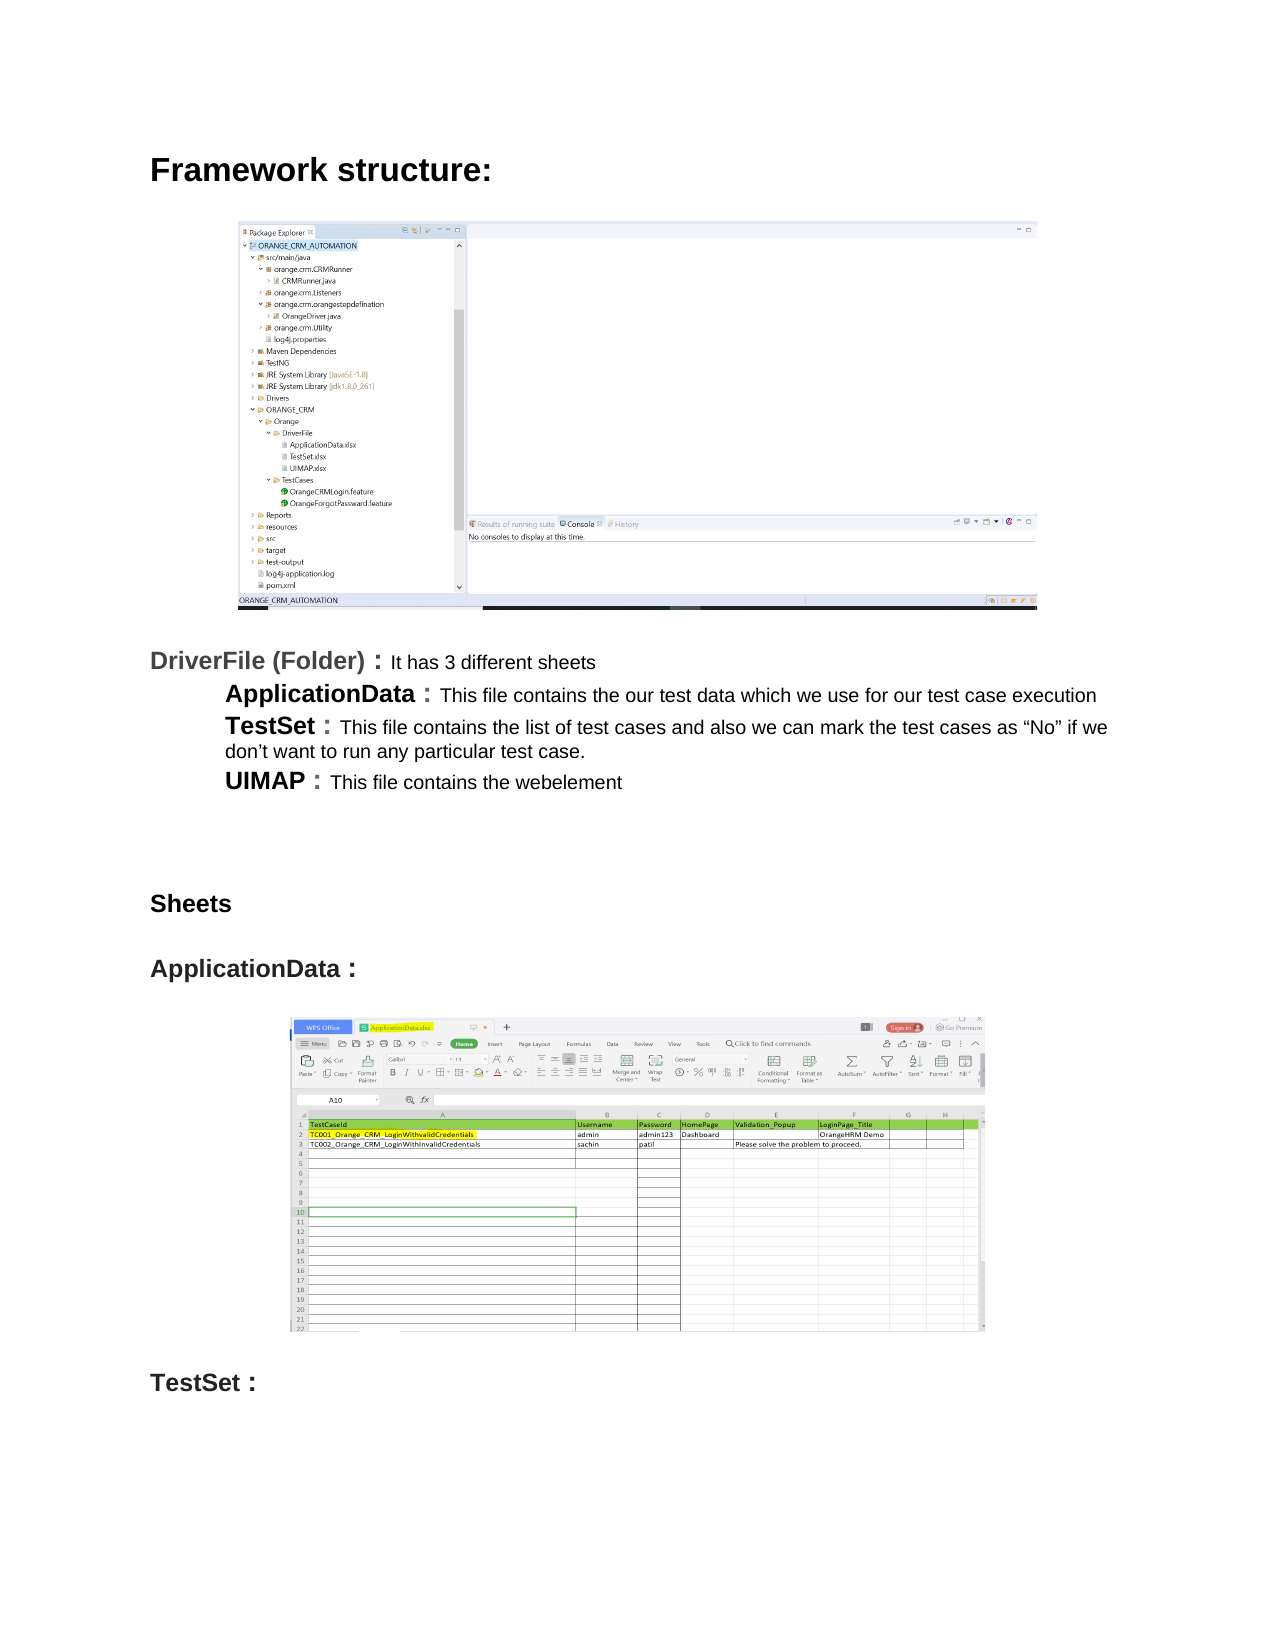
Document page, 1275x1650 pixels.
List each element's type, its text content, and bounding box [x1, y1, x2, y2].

picture [238, 221, 1038, 610]
text TestSet : [150, 1365, 1125, 1398]
subtitle ApplicationData : This file contains the our test data which we use for our test case execution [225, 676, 1125, 708]
subtitle Framework structure: [150, 150, 1125, 188]
subtitle DriverFile (Folder) : It has 3 different sheets [150, 643, 1125, 676]
subtitle UIMAP : This file contains the webelement [225, 763, 1125, 795]
text ApplicationData : [150, 951, 1125, 984]
picture [289, 1017, 986, 1332]
subtitle TestSet : This file contains the list of test cases and also we can mark the test cases as “No” if we don’t want to run any particular test case. [225, 708, 1125, 763]
subtitle Sheets [150, 889, 1125, 918]
